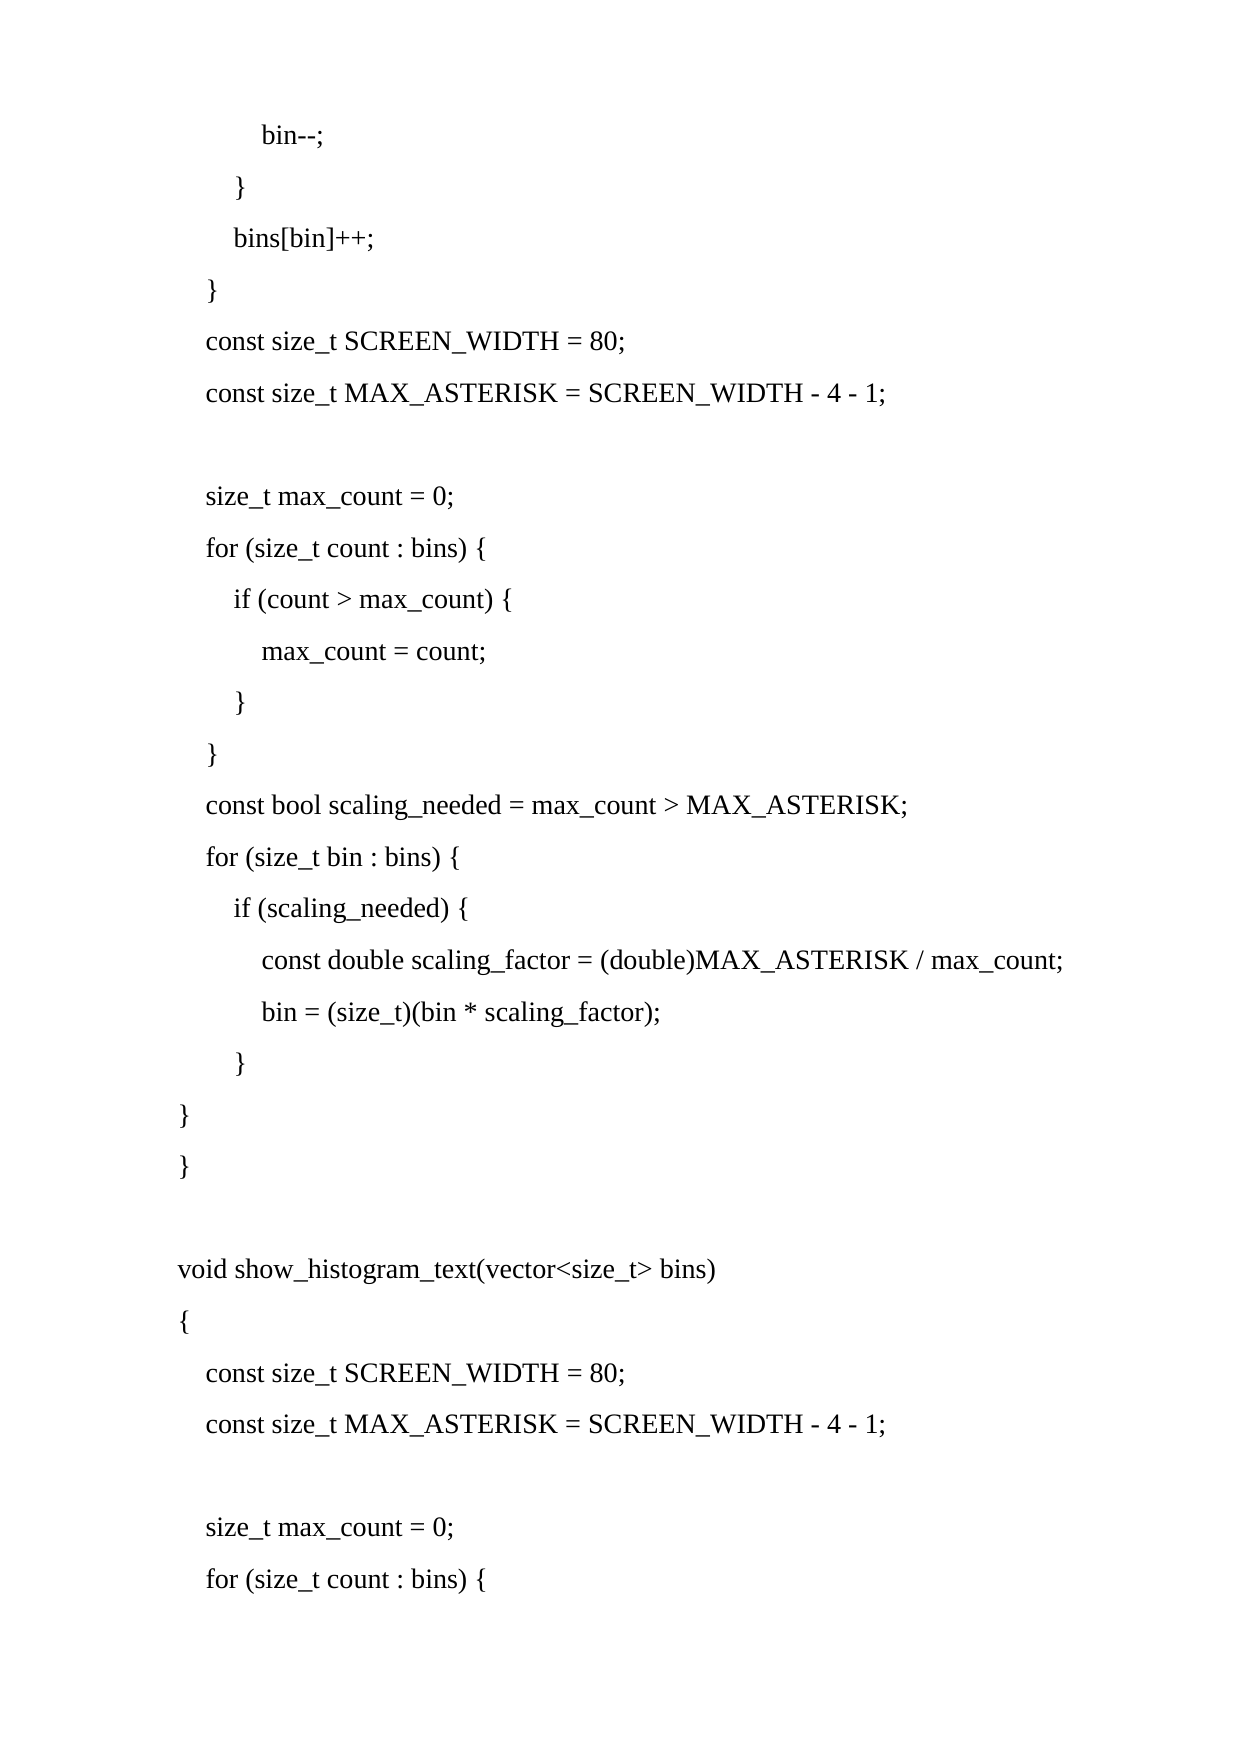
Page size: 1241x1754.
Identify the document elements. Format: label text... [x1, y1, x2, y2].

text const double scaling_factor = (double)MAX_ASTERISK / max_count; [177, 943, 1152, 976]
text bin--; [177, 118, 1152, 151]
text bin = (size_t)(bin * scaling_factor); [177, 995, 1152, 1027]
text const size_t SCREEN_WIDTH = 80; [177, 1356, 1152, 1388]
text } [177, 1149, 1152, 1182]
text if (count > max_count) { [177, 582, 1152, 614]
text } [177, 170, 1152, 202]
text } [177, 273, 1152, 305]
text size_t max_count = 0; [177, 1510, 1152, 1543]
text } [177, 1098, 1152, 1130]
text { [177, 1304, 1152, 1336]
text for (size_t count : bins) { [177, 531, 1152, 563]
text size_t max_count = 0; [177, 479, 1152, 511]
text if (scaling_needed) { [177, 892, 1152, 924]
text } [177, 685, 1152, 718]
text for (size_t count : bins) { [177, 1562, 1152, 1594]
text const bool scaling_needed = max_count > MAX_ASTERISK; [177, 788, 1152, 821]
text const size_t SCREEN_WIDTH = 80; [177, 324, 1152, 357]
text for (size_t bin : bins) { [177, 840, 1152, 872]
text const size_t MAX_ASTERISK = SCREEN_WIDTH - 4 - 1; [177, 1407, 1152, 1439]
text } [177, 737, 1152, 769]
text void show_histogram_text(vector<size_t> bins) [177, 1252, 1152, 1285]
text bins[bin]++; [177, 221, 1152, 254]
text } [177, 1046, 1152, 1079]
text max_count = count; [177, 634, 1152, 666]
text const size_t MAX_ASTERISK = SCREEN_WIDTH - 4 - 1; [177, 376, 1152, 408]
